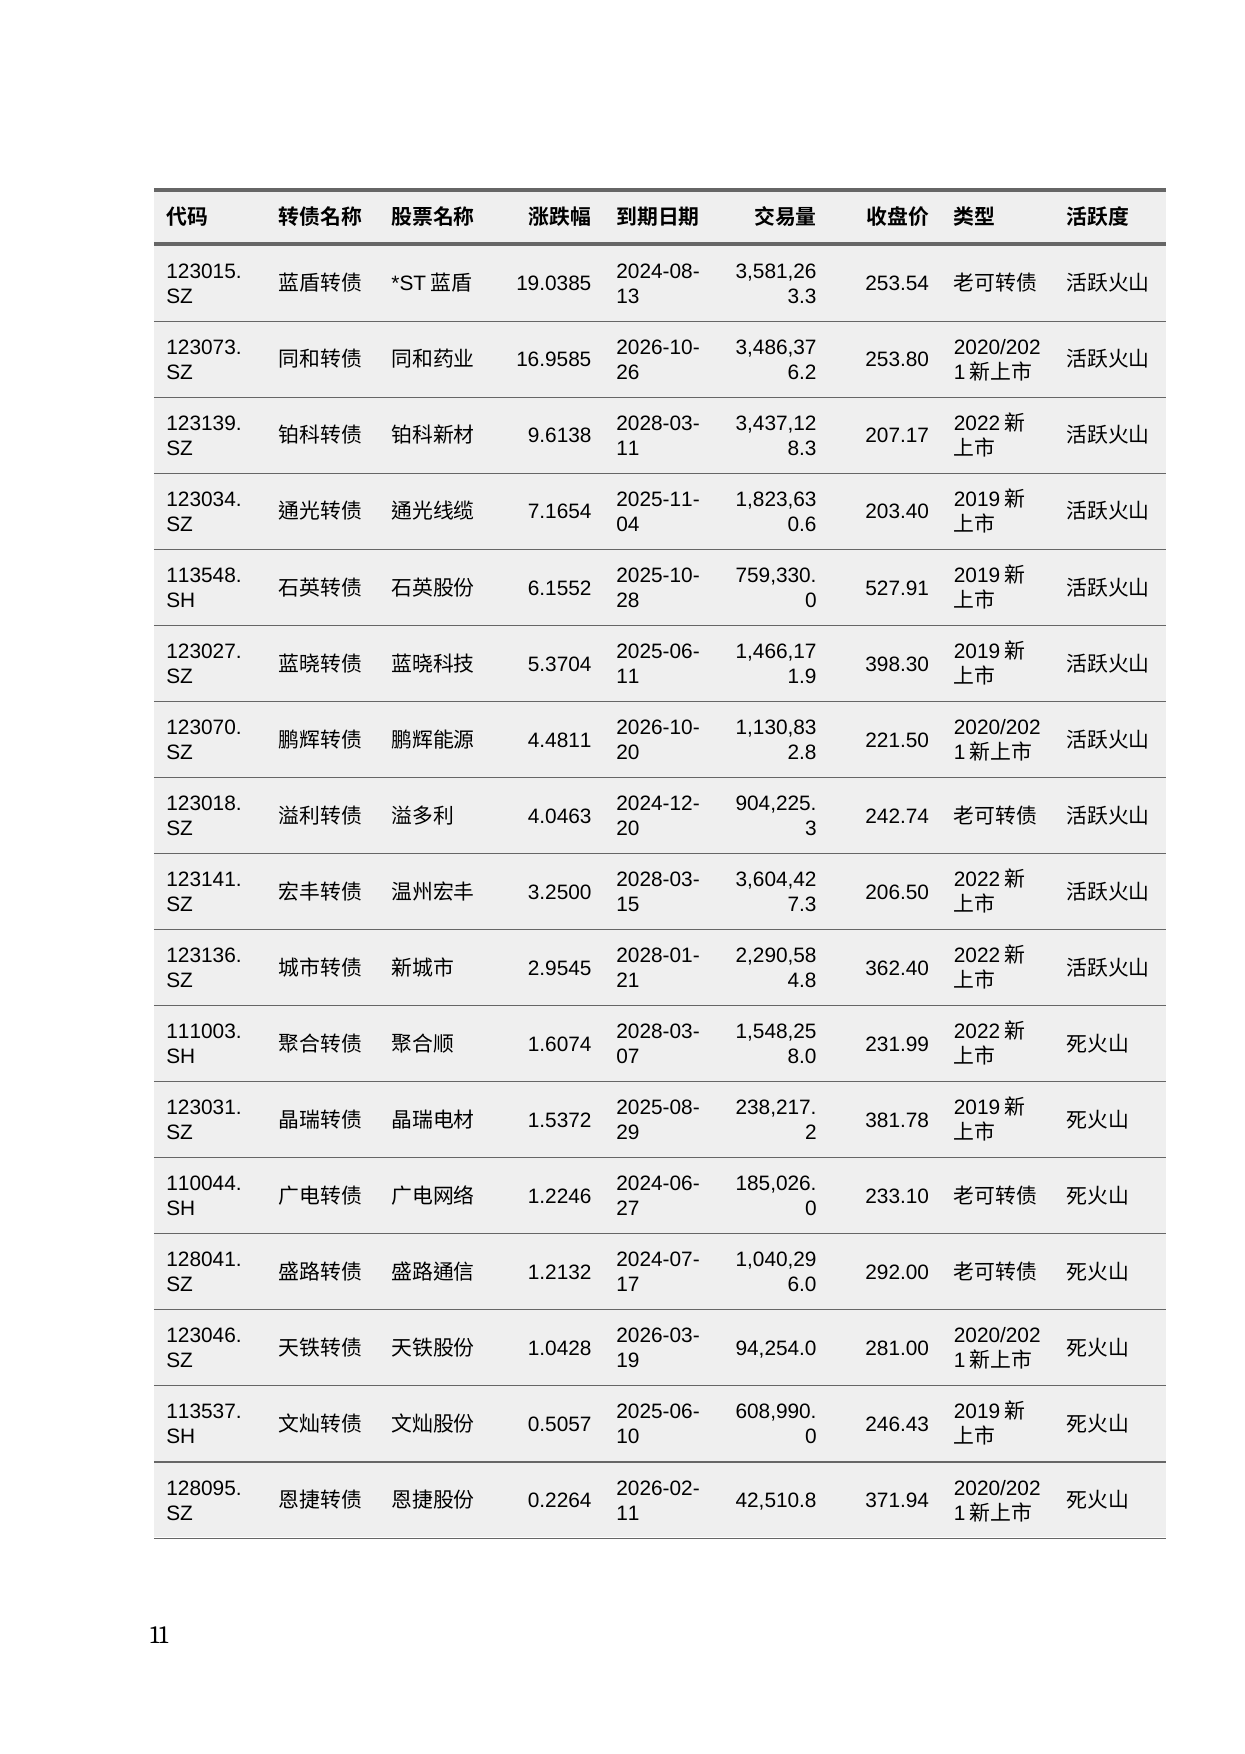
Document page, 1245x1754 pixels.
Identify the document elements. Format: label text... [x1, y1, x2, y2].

table_cell 253.54 [829, 246, 941, 321]
table_cell 207.17 [829, 398, 941, 473]
table_header 涨跌幅 [491, 192, 604, 242]
table_cell 1,040,296.0 [716, 1234, 829, 1309]
table_cell 死火山 [1054, 1082, 1166, 1157]
table_cell 527.91 [829, 550, 941, 625]
table_cell 123073.SZ [154, 322, 266, 397]
table_header 类型 [941, 192, 1054, 242]
table_cell 文灿股份 [379, 1386, 491, 1461]
table_cell 2020/2021新上市 [941, 1463, 1054, 1537]
table_cell 128041.SZ [154, 1234, 266, 1309]
table_cell 溢多利 [379, 778, 491, 853]
table_cell 聚合顺 [379, 1006, 491, 1081]
table_cell 恩捷转债 [266, 1463, 379, 1537]
table_cell 老可转债 [941, 1158, 1054, 1233]
table_cell 113548.SH [154, 550, 266, 625]
table_cell 3,604,427.3 [716, 854, 829, 929]
table_cell 221.50 [829, 702, 941, 777]
table_cell 1.6074 [491, 1006, 604, 1081]
table_cell 蓝晓科技 [379, 626, 491, 701]
table_cell 活跃火山 [1054, 778, 1166, 853]
table_cell 206.50 [829, 854, 941, 929]
table_cell 292.00 [829, 1234, 941, 1309]
table_cell 2022新上市 [941, 854, 1054, 929]
table_cell 温州宏丰 [379, 854, 491, 929]
table_cell 通光线缆 [379, 474, 491, 549]
table_cell 2024-08-13 [604, 246, 716, 321]
table_cell 死火山 [1054, 1310, 1166, 1385]
table_cell 362.40 [829, 930, 941, 1005]
table_cell 123034.SZ [154, 474, 266, 549]
table_cell 123070.SZ [154, 702, 266, 777]
table_cell 3,437,128.3 [716, 398, 829, 473]
table_cell 371.94 [829, 1463, 941, 1537]
table_cell 盛路转债 [266, 1234, 379, 1309]
table_cell 鹏辉转债 [266, 702, 379, 777]
table_cell 恩捷股份 [379, 1463, 491, 1537]
table_cell 123136.SZ [154, 930, 266, 1005]
table_cell 2028-03-11 [604, 398, 716, 473]
table_cell 281.00 [829, 1310, 941, 1385]
table_cell 110044.SH [154, 1158, 266, 1233]
table_cell 铂科转债 [266, 398, 379, 473]
table_header 收盘价 [829, 192, 941, 242]
table_cell 活跃火山 [1054, 854, 1166, 929]
table_cell 广电网络 [379, 1158, 491, 1233]
table_cell 2026-02-11 [604, 1463, 716, 1537]
table_cell 1,466,171.9 [716, 626, 829, 701]
table_cell 活跃火山 [1054, 550, 1166, 625]
table_cell 238,217.2 [716, 1082, 829, 1157]
table_cell 3,486,376.2 [716, 322, 829, 397]
table_cell 1.2246 [491, 1158, 604, 1233]
table_cell 盛路通信 [379, 1234, 491, 1309]
table_cell 123018.SZ [154, 778, 266, 853]
table_cell 185,026.0 [716, 1158, 829, 1233]
table_cell 活跃火山 [1054, 322, 1166, 397]
table_cell 2020/2021新上市 [941, 1310, 1054, 1385]
table_cell 2026-10-20 [604, 702, 716, 777]
table_cell 16.9585 [491, 322, 604, 397]
table_cell 蓝盾转债 [266, 246, 379, 321]
table_cell 4.4811 [491, 702, 604, 777]
table_cell 113537.SH [154, 1386, 266, 1461]
table_header 到期日期 [604, 192, 716, 242]
table_header 股票名称 [379, 192, 491, 242]
table_cell 123015.SZ [154, 246, 266, 321]
table_cell 128095.SZ [154, 1463, 266, 1537]
table_cell 老可转债 [941, 246, 1054, 321]
table_cell 晶瑞转债 [266, 1082, 379, 1157]
table_cell 2025-06-10 [604, 1386, 716, 1461]
table_cell 文灿转债 [266, 1386, 379, 1461]
table_cell 9.6138 [491, 398, 604, 473]
table_cell 2024-06-27 [604, 1158, 716, 1233]
table_cell 死火山 [1054, 1386, 1166, 1461]
table_cell 2025-06-11 [604, 626, 716, 701]
table_cell 253.80 [829, 322, 941, 397]
table_cell 石英转债 [266, 550, 379, 625]
table_cell 天铁转债 [266, 1310, 379, 1385]
table_cell 石英股份 [379, 550, 491, 625]
table_cell 123139.SZ [154, 398, 266, 473]
table_cell 381.78 [829, 1082, 941, 1157]
table_cell 5.3704 [491, 626, 604, 701]
table_cell 2028-01-21 [604, 930, 716, 1005]
table_cell 城市转债 [266, 930, 379, 1005]
table_cell 2028-03-15 [604, 854, 716, 929]
table_cell 4.0463 [491, 778, 604, 853]
table_cell 2019新上市 [941, 626, 1054, 701]
table_cell 233.10 [829, 1158, 941, 1233]
table_cell 608,990.0 [716, 1386, 829, 1461]
table_cell 死火山 [1054, 1463, 1166, 1537]
table_cell 1.5372 [491, 1082, 604, 1157]
table_cell 死火山 [1054, 1158, 1166, 1233]
table_cell 2019新上市 [941, 550, 1054, 625]
table_cell 2019新上市 [941, 1082, 1054, 1157]
table_cell 2019新上市 [941, 1386, 1054, 1461]
table_cell 2019新上市 [941, 474, 1054, 549]
table_cell 死火山 [1054, 1006, 1166, 1081]
table_cell 广电转债 [266, 1158, 379, 1233]
table_cell 老可转债 [941, 778, 1054, 853]
table_cell 123031.SZ [154, 1082, 266, 1157]
table_header 代码 [154, 192, 266, 242]
table_header 转债名称 [266, 192, 379, 242]
table_cell 1,823,630.6 [716, 474, 829, 549]
table_cell 2025-11-04 [604, 474, 716, 549]
table_cell 2022新上市 [941, 930, 1054, 1005]
table_cell 鹏辉能源 [379, 702, 491, 777]
table_cell 904,225.3 [716, 778, 829, 853]
table_cell 同和转债 [266, 322, 379, 397]
table_cell 新城市 [379, 930, 491, 1005]
table_cell 111003.SH [154, 1006, 266, 1081]
table_cell 蓝晓转债 [266, 626, 379, 701]
table_cell 0.5057 [491, 1386, 604, 1461]
table_cell 2025-08-29 [604, 1082, 716, 1157]
table_cell 活跃火山 [1054, 626, 1166, 701]
table_cell 123141.SZ [154, 854, 266, 929]
table_cell 2022新上市 [941, 1006, 1054, 1081]
table_cell 2025-10-28 [604, 550, 716, 625]
table_header 交易量 [716, 192, 829, 242]
table_cell 聚合转债 [266, 1006, 379, 1081]
table_cell 398.30 [829, 626, 941, 701]
table_cell 2028-03-07 [604, 1006, 716, 1081]
table_cell 2.9545 [491, 930, 604, 1005]
table_cell 759,330.0 [716, 550, 829, 625]
table_cell 活跃火山 [1054, 702, 1166, 777]
table_cell 19.0385 [491, 246, 604, 321]
table_cell 2,290,584.8 [716, 930, 829, 1005]
table_cell 1,130,832.8 [716, 702, 829, 777]
table_cell 0.2264 [491, 1463, 604, 1537]
table_cell 2022新上市 [941, 398, 1054, 473]
table_cell *ST蓝盾 [379, 246, 491, 321]
table_cell 3.2500 [491, 854, 604, 929]
table_cell 246.43 [829, 1386, 941, 1461]
table_cell 42,510.8 [716, 1463, 829, 1537]
table_cell 宏丰转债 [266, 854, 379, 929]
table_cell 123027.SZ [154, 626, 266, 701]
table_cell 老可转债 [941, 1234, 1054, 1309]
table_cell 死火山 [1054, 1234, 1166, 1309]
table_cell 活跃火山 [1054, 474, 1166, 549]
table_cell 通光转债 [266, 474, 379, 549]
table_cell 2020/2021新上市 [941, 322, 1054, 397]
table_cell 1.0428 [491, 1310, 604, 1385]
table_cell 活跃火山 [1054, 398, 1166, 473]
table_cell 天铁股份 [379, 1310, 491, 1385]
table_cell 94,254.0 [716, 1310, 829, 1385]
table_cell 晶瑞电材 [379, 1082, 491, 1157]
table_cell 活跃火山 [1054, 246, 1166, 321]
table_cell 活跃火山 [1054, 930, 1166, 1005]
table_cell 同和药业 [379, 322, 491, 397]
table_cell 铂科新材 [379, 398, 491, 473]
table_cell 6.1552 [491, 550, 604, 625]
table_cell 2024-12-20 [604, 778, 716, 853]
table_cell 242.74 [829, 778, 941, 853]
table_cell 7.1654 [491, 474, 604, 549]
table_cell 2024-07-17 [604, 1234, 716, 1309]
table_cell 1,548,258.0 [716, 1006, 829, 1081]
table_cell 1.2132 [491, 1234, 604, 1309]
table_cell 231.99 [829, 1006, 941, 1081]
table_cell 2026-03-19 [604, 1310, 716, 1385]
table_cell 123046.SZ [154, 1310, 266, 1385]
table_cell 2020/2021新上市 [941, 702, 1054, 777]
table_cell 2026-10-26 [604, 322, 716, 397]
table_cell 203.40 [829, 474, 941, 549]
table_header 活跃度 [1054, 192, 1166, 242]
table_cell 3,581,263.3 [716, 246, 829, 321]
table_cell 溢利转债 [266, 778, 379, 853]
